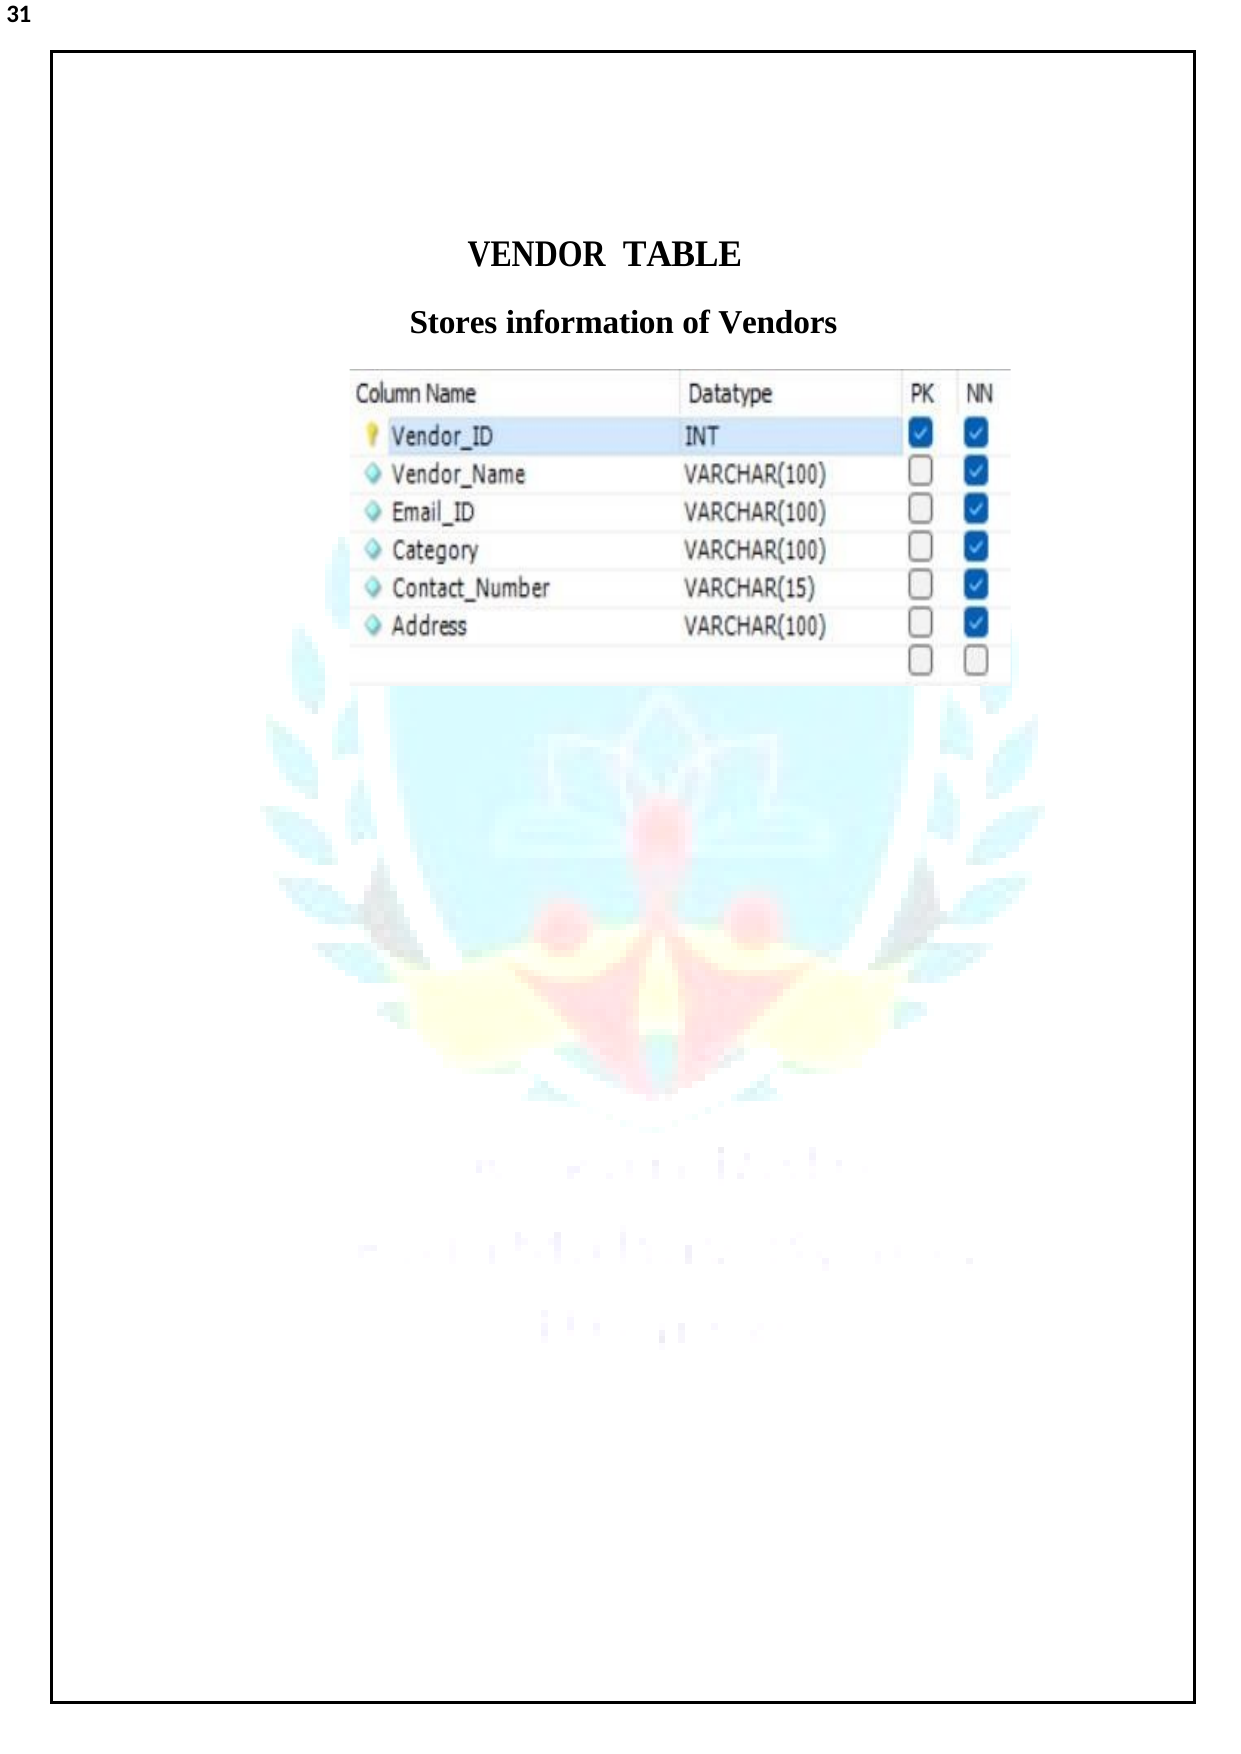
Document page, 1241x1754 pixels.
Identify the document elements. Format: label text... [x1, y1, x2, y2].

text Stores information of Vendors [103, 302, 1143, 340]
subtitle VENDOR TABLE [467, 231, 1193, 274]
picture [349, 369, 1011, 686]
